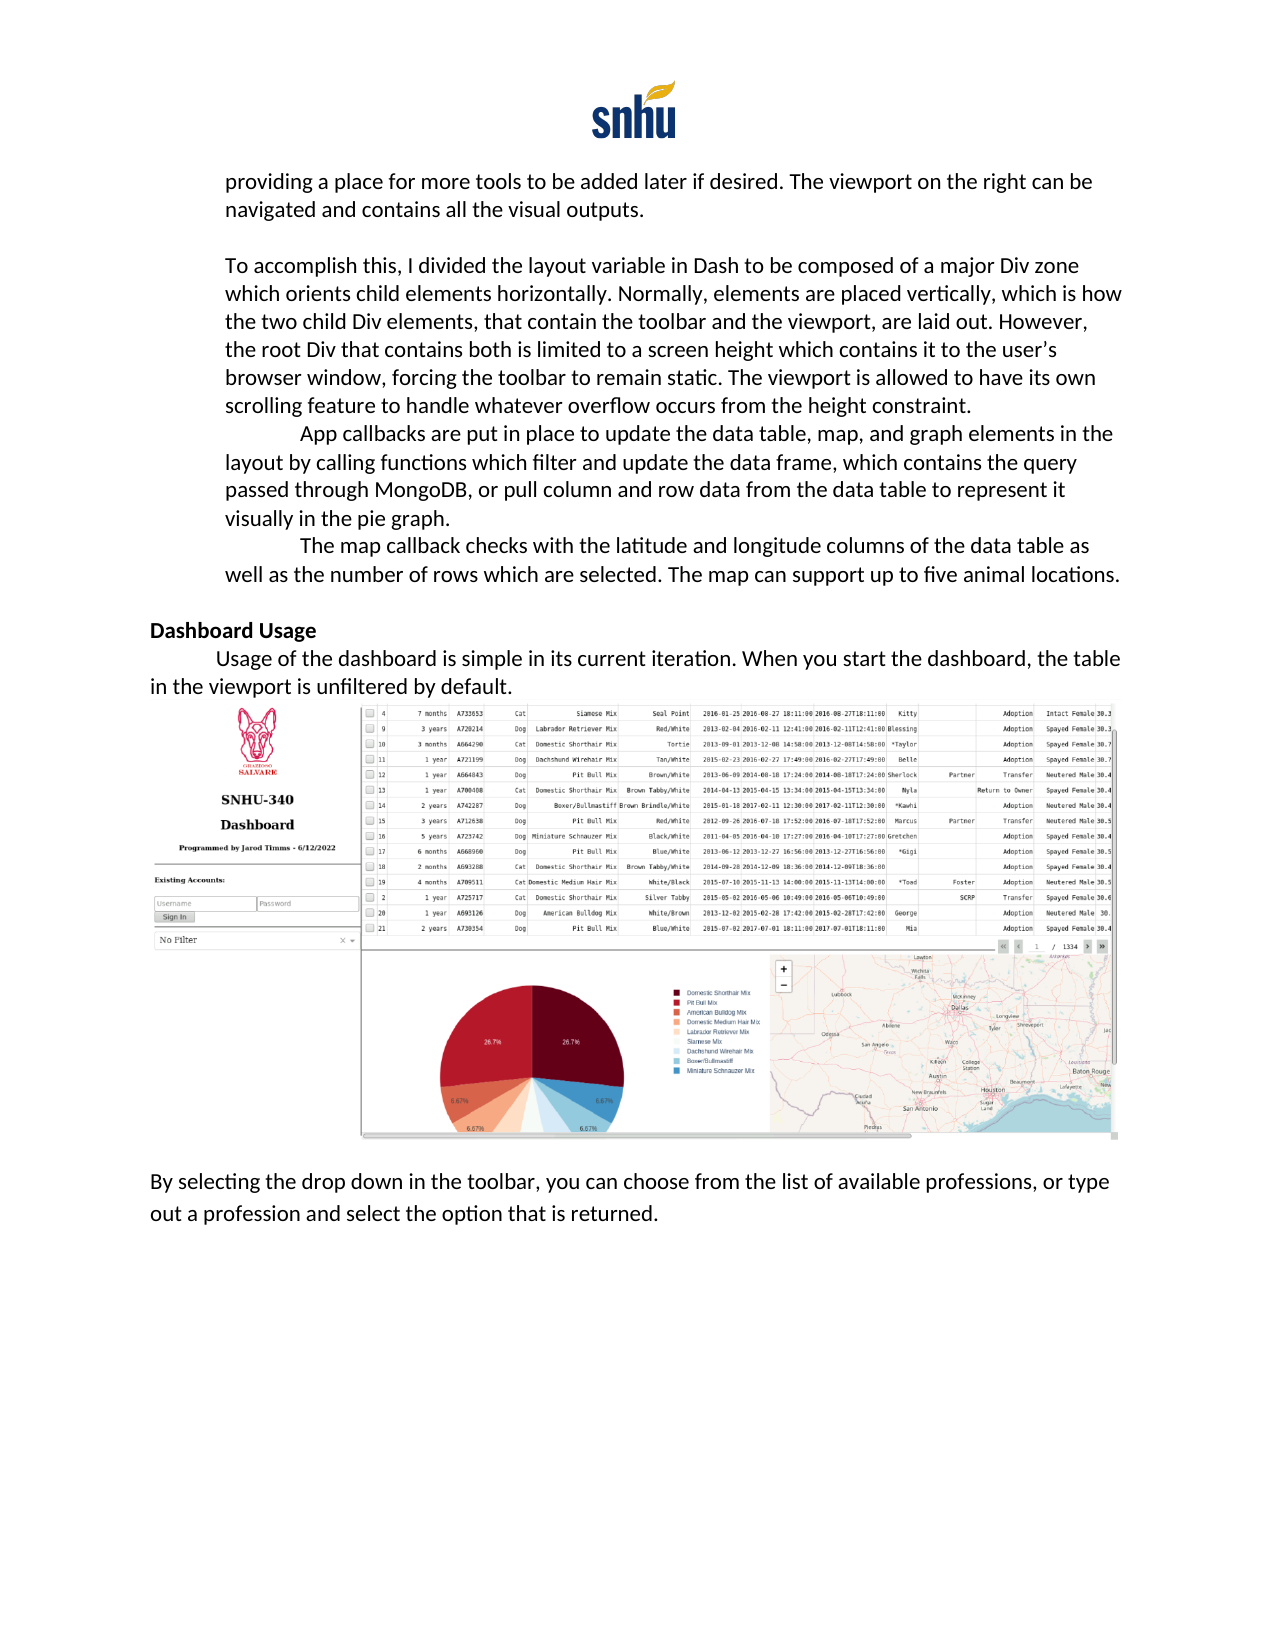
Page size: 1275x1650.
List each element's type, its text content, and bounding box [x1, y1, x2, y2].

picture [573, 75, 702, 147]
list To accomplish this, I divided the layout variable in Dash to be composed of a major Div zone which orients child elements horizontally. Normally, elements are placed vertically, which is how the two child Div elements, that contain the toolbar and the viewport, are laid out. However, the root Div that contains both is limited to a screen height which contains it to the user’s browser window, forcing the toolbar to remain static. The viewport is allowed to have its own scrolling feature to handle whatever overflow occurs from the height constraint. [225, 251, 1125, 419]
subtitle Dashboard Usage [150, 616, 1125, 644]
subtitle Usage of the dashboard is simple in its current iteration. When you start the dashboard, the table in the viewport is unfiltered by default. [150, 644, 1125, 700]
text By selecting the drop down in the toolbar, you can choose from the list of available professions, or type out a profession and select the option that is returned. [150, 1167, 1125, 1227]
picture [150, 699, 1122, 1142]
list App callbacks are put in place to update the data table, map, and graph elements in the layout by calling functions which filter and update the data frame, which contains the query passed through MongoDB, or pull column and row data from the data table to represent it visually in the pie graph. [225, 419, 1125, 532]
list The map callback checks with the latitude and longitude columns of the data table as well as the number of rows which are selected. The map can support up to five animal locations. [225, 532, 1125, 588]
